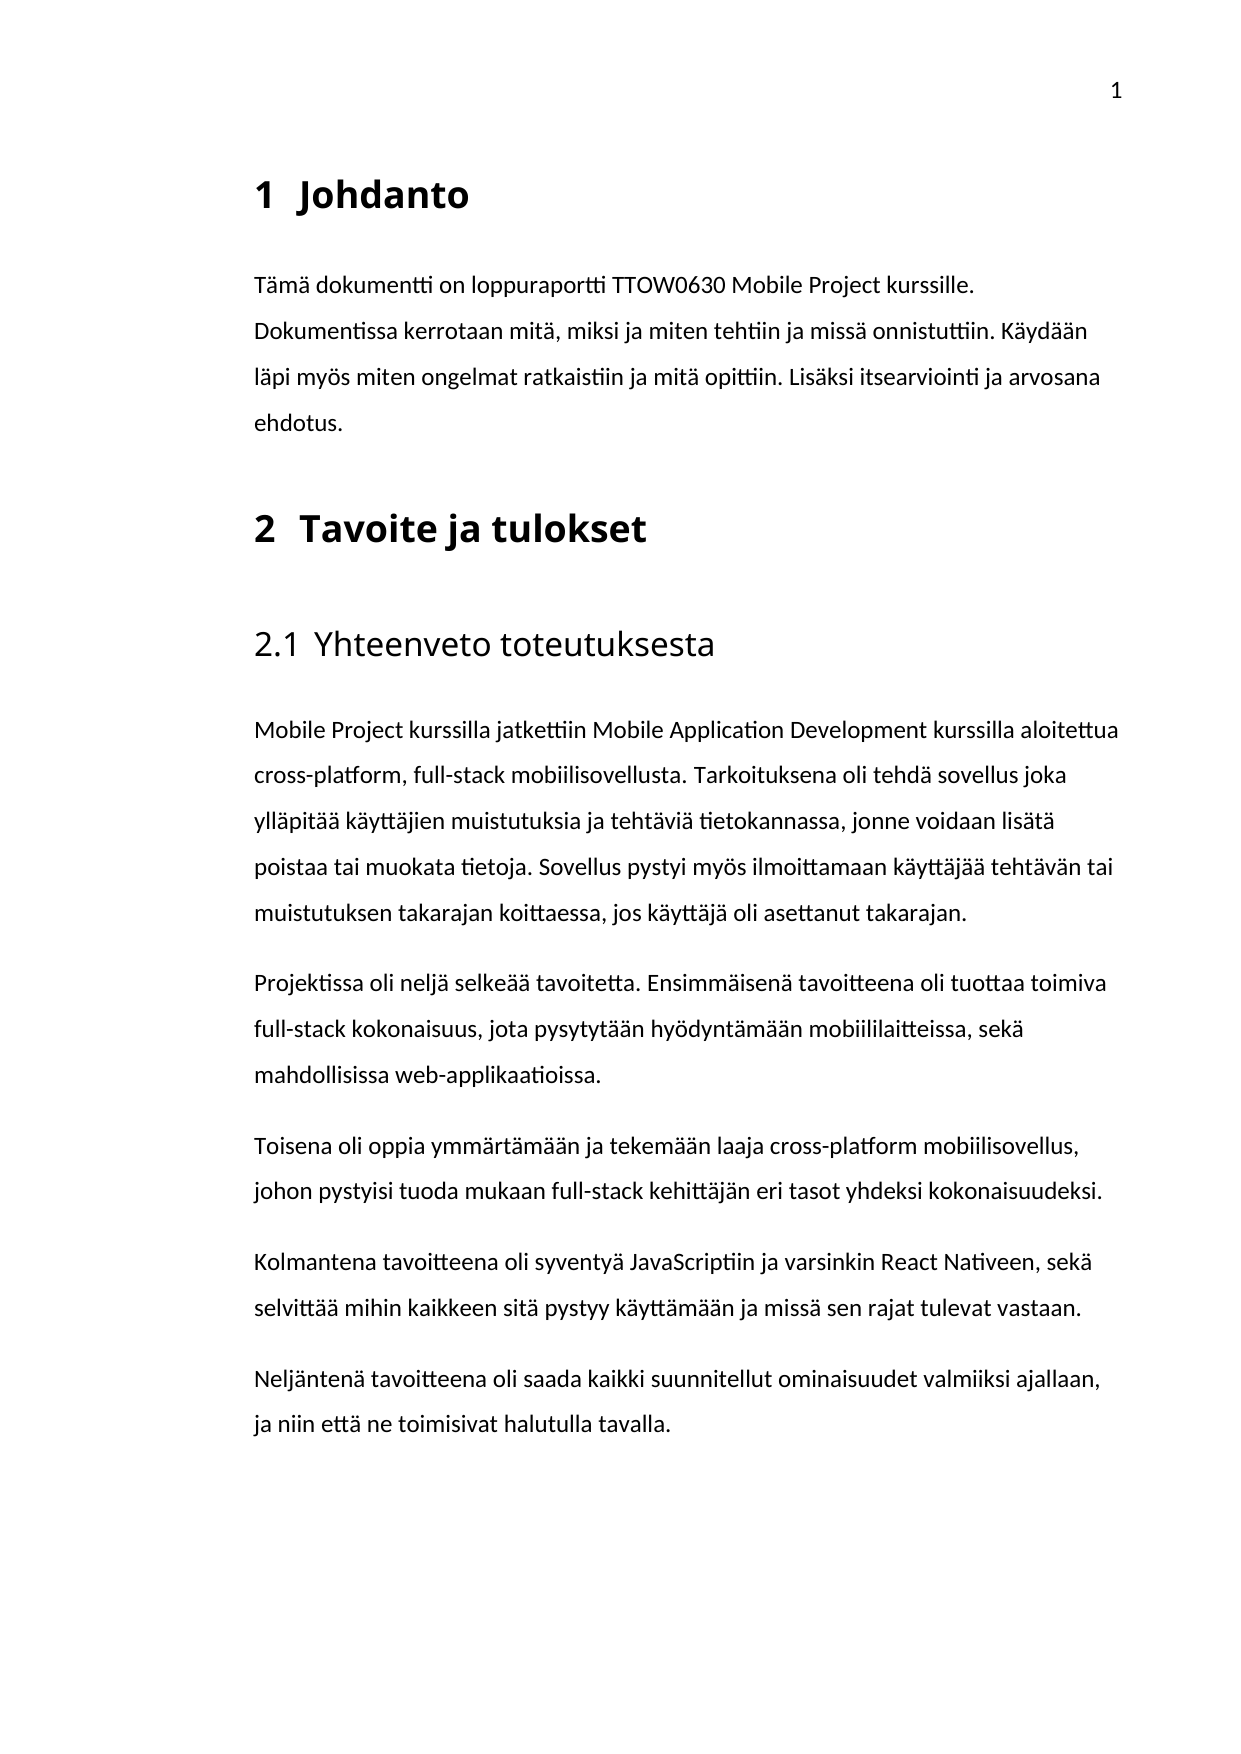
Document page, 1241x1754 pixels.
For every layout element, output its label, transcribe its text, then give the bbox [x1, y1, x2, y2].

subtitle Tavoite ja tulokset [254, 503, 1122, 554]
subtitle Yhteenveto toteutuksesta [254, 621, 1122, 666]
text Mobile Project kurssilla jatkettiin Mobile Application Development kurssilla aloitettua cross-platform, full-stack mobiilisovellusta. Tarkoituksena oli tehdä sovellus joka ylläpitää käyttäjien muistutuksia ja tehtäviä tietokannassa, jonne voidaan lisätä poistaa tai muokata tietoja. Sovellus pystyi myös ilmoittamaan käyttäjää tehtävän tai muistutuksen takarajan koittaessa, jos käyttäjä oli asettanut takarajan. [254, 714, 1122, 927]
text Kolmantena tavoitteena oli syventyä JavaScriptiin ja varsinkin React Nativeen, sekä selvittää mihin kaikkeen sitä pystyy käyttämään ja missä sen rajat tulevat vastaan. [254, 1246, 1122, 1322]
text Toisena oli oppia ymmärtämään ja tekemään laaja cross-platform mobiilisovellus, johon pystyisi tuoda mukaan full-stack kehittäjän eri tasot yhdeksi kokonaisuudeksi. [254, 1130, 1122, 1206]
text Neljäntenä tavoitteena oli saada kaikki suunnitellut ominaisuudet valmiiksi ajallaan, ja niin että ne toimisivat halutulla tavalla. [254, 1363, 1122, 1439]
text Projektissa oli neljä selkeää tavoitetta. Ensimmäisenä tavoitteena oli tuottaa toimiva full-stack kokonaisuus, jota pysytytään hyödyntämään mobiililaitteissa, sekä mahdollisissa web-applikaatioissa. [254, 968, 1122, 1089]
text Tämä dokumentti on loppuraportti TTOW0630 Mobile Project kurssille. Dokumentissa kerrotaan mitä, miksi ja miten tehtiin ja missä onnistuttiin. Käydään läpi myös miten ongelmat ratkaistiin ja mitä opittiin. Lisäksi itsearviointi ja arvosana ehdotus. [254, 270, 1122, 437]
subtitle Johdanto [254, 168, 1122, 219]
